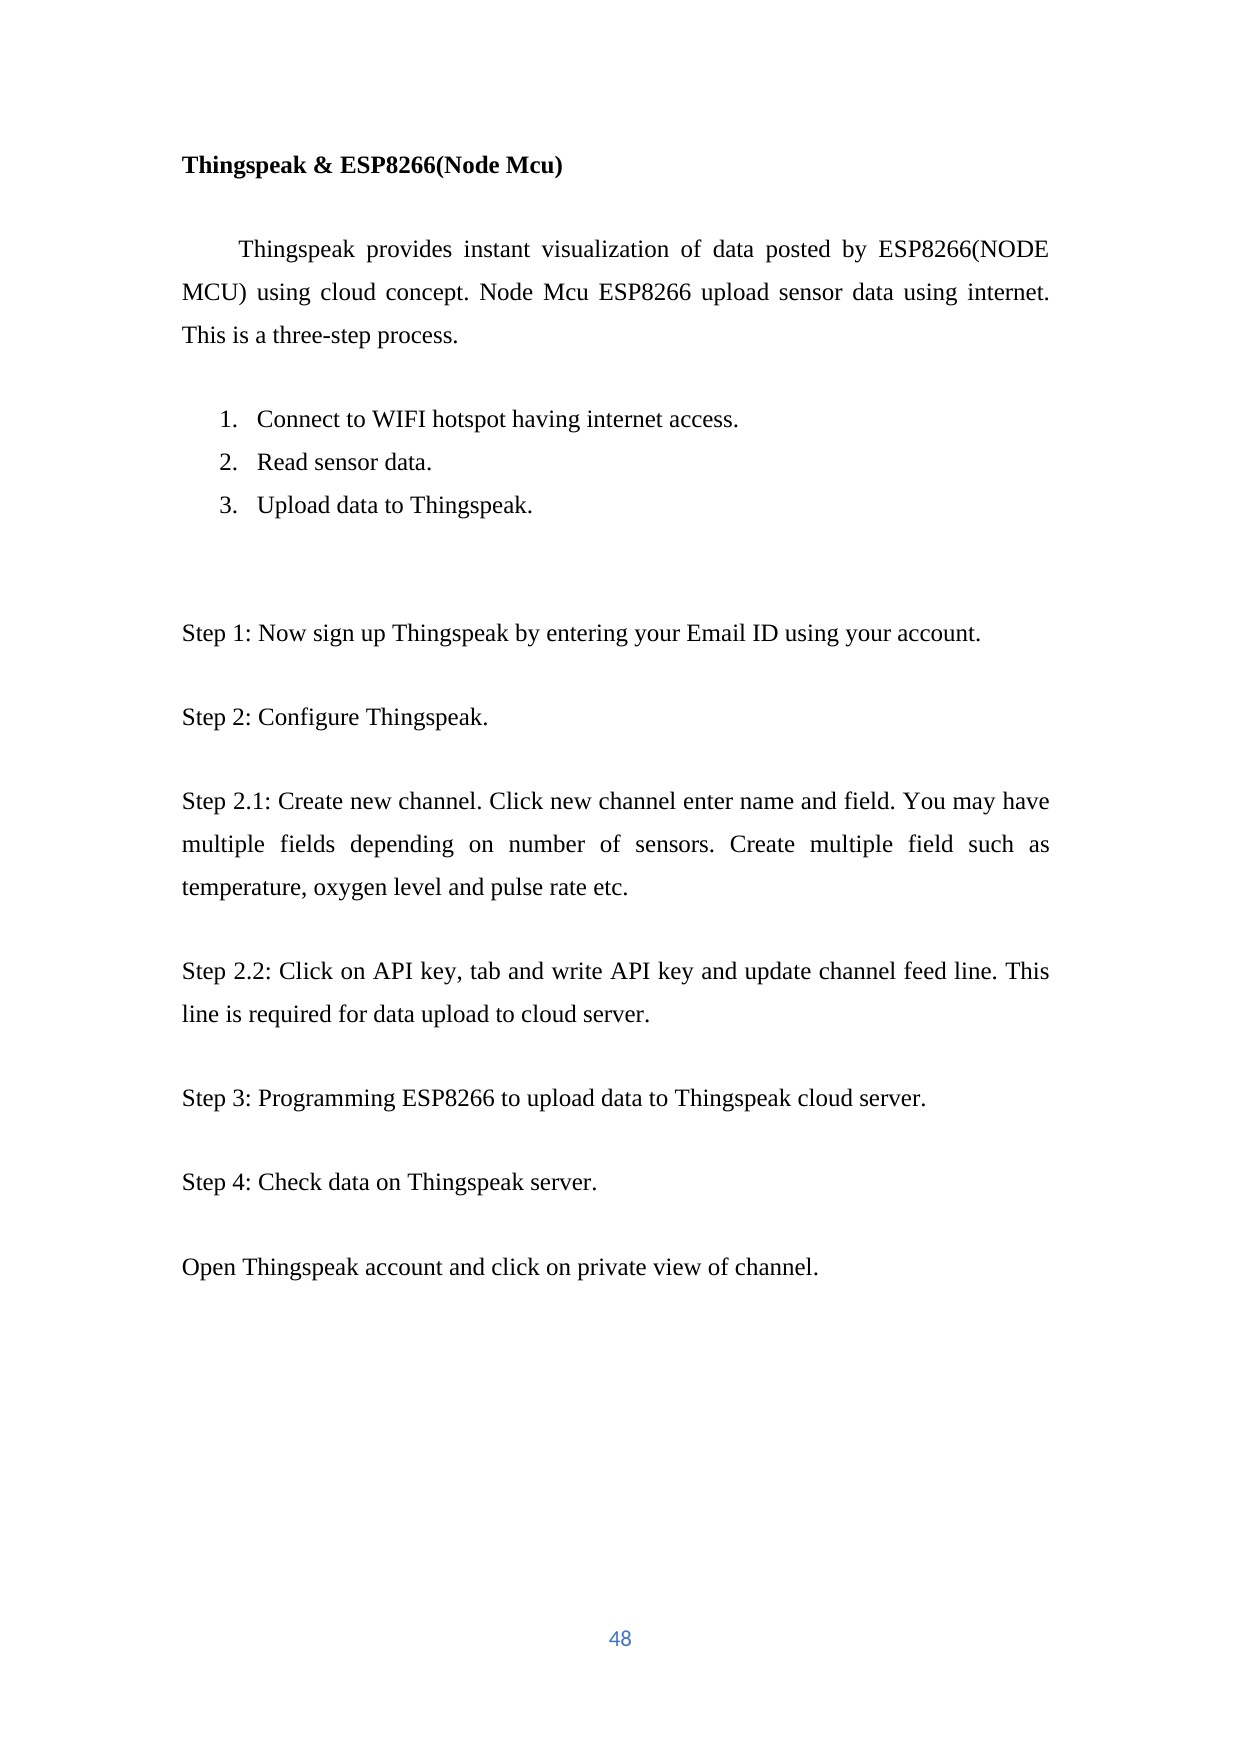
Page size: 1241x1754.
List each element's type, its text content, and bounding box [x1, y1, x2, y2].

list Read sensor data. [219, 447, 1051, 476]
text Thingspeak & ESP8266(Node Mcu) [182, 150, 1051, 179]
list Connect to WIFI hotspot having internet access. [219, 404, 1051, 433]
list Upload data to Thingspeak. [219, 491, 1051, 519]
text Step 2.1: Create new channel. Click new channel enter name and field. You may have multiple fields depending on number of sensors. Create multiple field such as temperature, oxygen level and pulse rate etc. [182, 786, 1051, 901]
text Thingspeak provides instant visualization of data posted by ESP8266(NODE MCU) using cloud concept. Node Mcu ESP8266 upload sensor data using internet. This is a three-step process. [182, 234, 1051, 349]
text Open Thingspeak account and click on private view of channel. [182, 1252, 1051, 1280]
text Step 4: Check data on Thingspeak server. [182, 1167, 1051, 1196]
text Step 2: Configure Thingspeak. [182, 702, 1051, 731]
text Step 1: Now sign up Thingspeak by entering your Email ID using your account. [182, 618, 1051, 647]
text Step 3: Programming ESP8266 to upload data to Thingspeak cloud server. [182, 1083, 1051, 1112]
text Step 2.2: Click on API key, tab and write API key and update channel feed line. This line is required for data upload to cloud server. [182, 956, 1051, 1028]
